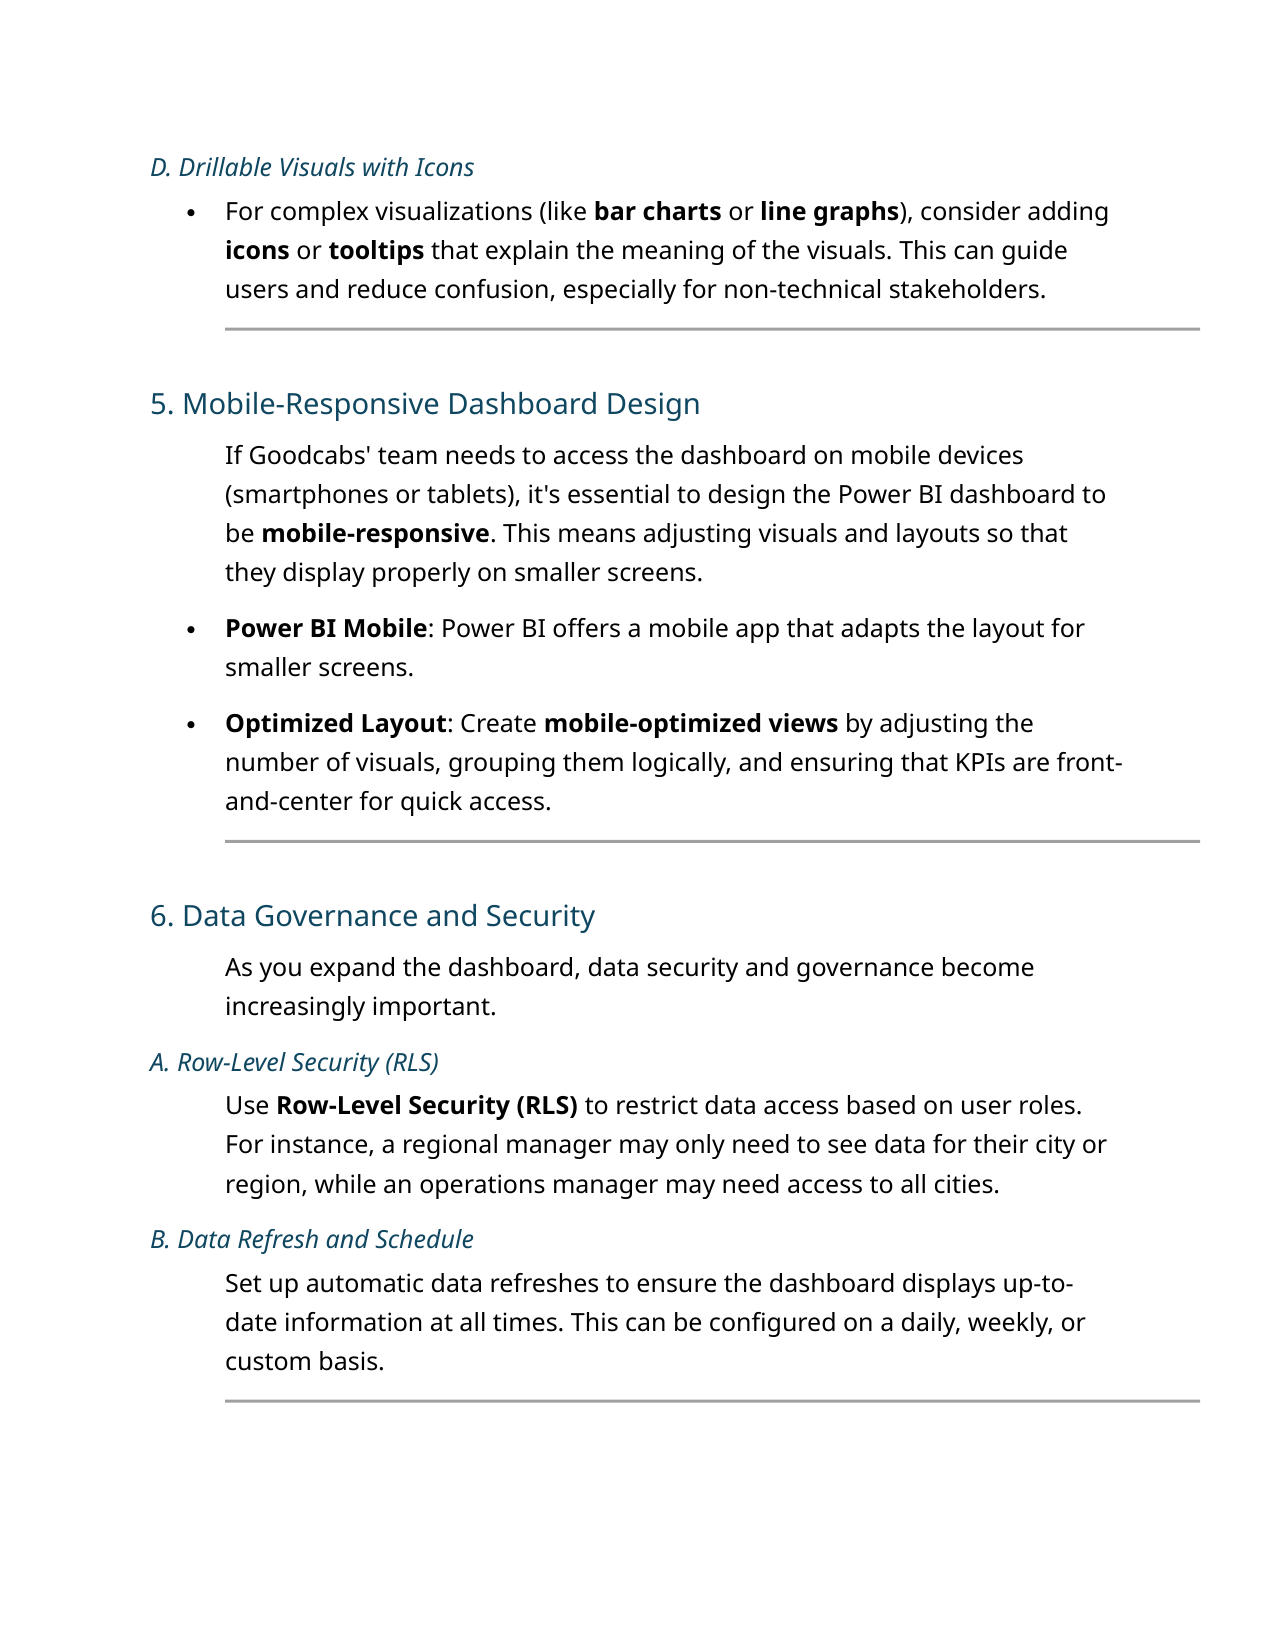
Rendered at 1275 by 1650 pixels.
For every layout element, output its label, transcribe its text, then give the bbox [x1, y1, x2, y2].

list Optimized Layout: Create mobile-optimized views by adjusting the number of visuals, grouping them logically, and ensuring that KPIs are front-and-center for quick access. [187, 706, 1125, 818]
list Power BI Mobile: Power BI offers a mobile app that adapts the layout for smaller screens. [187, 611, 1125, 684]
subtitle B. Data Refresh and Schedule [150, 1222, 1125, 1256]
text As you expand the dashboard, data security and governance become increasingly important. [225, 949, 1125, 1023]
text If Goodcabs' team needs to access the dashboard on mobile devices (smartphones or tablets), it's essential to design the Power BI dashboard to be mobile-responsive. This means adjusting visuals and layouts so that they display properly on smaller screens. [225, 437, 1125, 589]
text Use Row-Level Security (RLS) to restrict data access based on user roles. For instance, a regional manager may only need to see data for their city or region, while an operations manager may need access to all cities. [225, 1088, 1125, 1200]
subtitle 6. Data Governance and Security [150, 896, 1125, 935]
subtitle D. Drillable Visuals with Icons [150, 150, 1125, 184]
text Set up automatic data refreshes to ensure the dashboard displays up-to-date information at all times. This can be configured on a daily, weekly, or custom basis. [225, 1265, 1125, 1378]
subtitle 5. Mobile-Responsive Dashboard Design [150, 383, 1125, 423]
list For complex visualizations (like bar charts or line graphs), consider adding icons or tooltips that explain the meaning of the visuals. This can guide users and reduce confusion, especially for non-technical stakeholders. [187, 193, 1125, 306]
subtitle A. Row-Level Security (RLS) [150, 1044, 1125, 1079]
